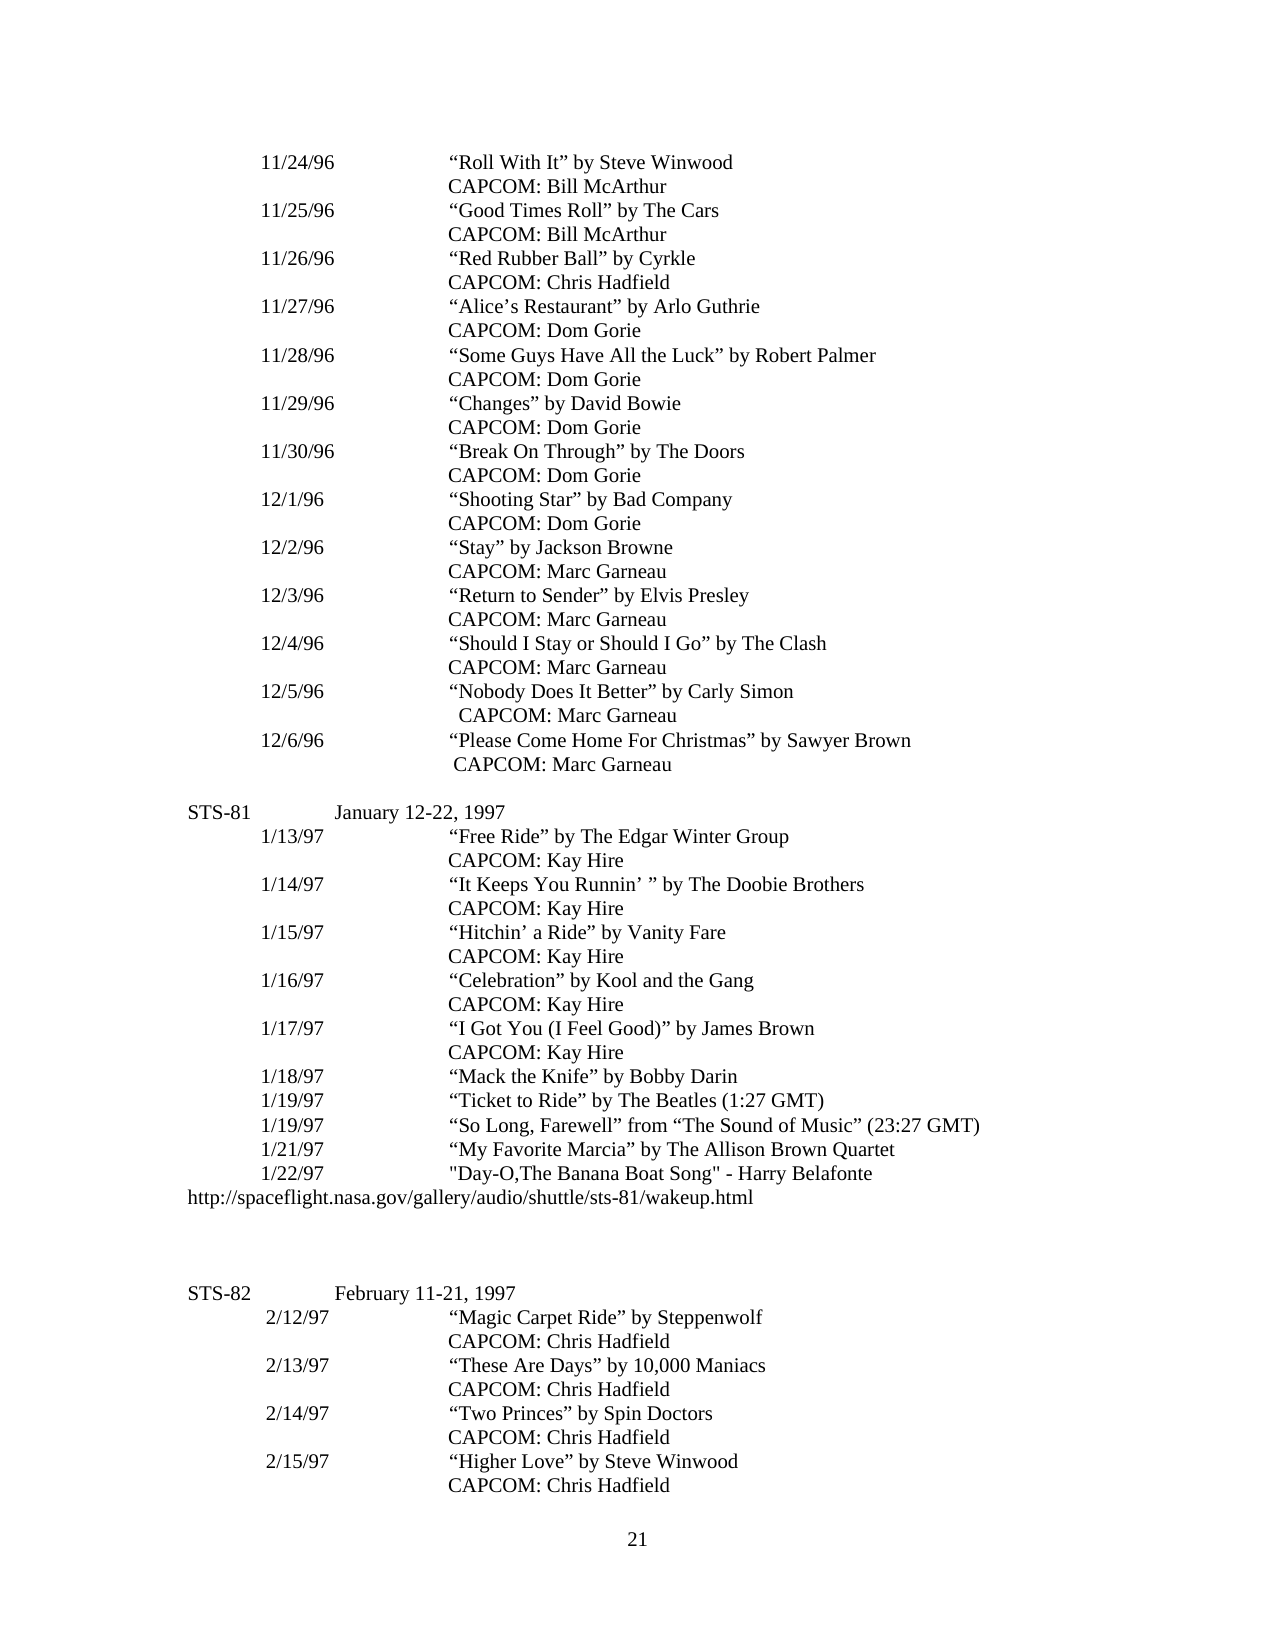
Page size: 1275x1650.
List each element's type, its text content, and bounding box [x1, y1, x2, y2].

text 1/19/97 “So Long, Farewell” from “The Sound of Music” (23:27 GMT) [187, 1112, 1087, 1137]
text 11/29/96 “Changes” by David Bowie [187, 391, 1087, 415]
text CAPCOM: Kay Hire [187, 1040, 1087, 1064]
text 11/25/96 “Good Times Roll” by The Cars [187, 198, 1087, 222]
text CAPCOM: Dom Gorie [187, 463, 1087, 487]
text 1/22/97 "Day-O,The Banana Boat Song" - Harry Belafonte [187, 1161, 1087, 1185]
text 2/14/97 “Two Princes” by Spin Doctors [187, 1401, 1087, 1425]
text 11/26/96 “Red Rubber Ball” by Cyrkle [187, 246, 1087, 270]
text http://spaceflight.nasa.gov/gallery/audio/shuttle/sts-81/wakeup.html [187, 1185, 1087, 1209]
text 12/2/96 “Stay” by Jackson Browne [187, 535, 1087, 559]
text CAPCOM: Chris Hadfield [187, 1377, 1087, 1401]
text 12/6/96 “Please Come Home For Christmas” by Sawyer Brown [187, 727, 1087, 752]
text 11/28/96 “Some Guys Have All the Luck” by Robert Palmer [187, 342, 1087, 367]
text 1/19/97 “Ticket to Ride” by The Beatles (1:27 GMT) [187, 1088, 1087, 1112]
text CAPCOM: Marc Garneau [187, 559, 1087, 583]
text CAPCOM: Chris Hadfield [187, 1329, 1087, 1353]
text CAPCOM: Marc Garneau [187, 607, 1087, 631]
text 12/1/96 “Shooting Star” by Bad Company [187, 487, 1087, 511]
text 11/30/96 “Break On Through” by The Doors [187, 439, 1087, 463]
text CAPCOM: Dom Gorie [187, 415, 1087, 439]
text STS-81 January 12-22, 1997 [187, 800, 1087, 824]
text CAPCOM: Kay Hire [187, 944, 1087, 968]
text CAPCOM: Bill McArthur [187, 174, 1087, 198]
text 1/18/97 “Mack the Knife” by Bobby Darin [187, 1064, 1087, 1088]
text CAPCOM: Marc Garneau [187, 752, 1087, 776]
text CAPCOM: Kay Hire [187, 848, 1087, 872]
text 1/14/97 “It Keeps You Runnin’ ” by The Doobie Brothers [187, 872, 1087, 896]
text CAPCOM: Chris Hadfield [187, 1473, 1087, 1497]
text 1/17/97 “I Got You (I Feel Good)” by James Brown [187, 1016, 1087, 1040]
text CAPCOM: Marc Garneau [187, 655, 1087, 679]
text CAPCOM: Dom Gorie [187, 511, 1087, 535]
text 2/12/97 “Magic Carpet Ride” by Steppenwolf [187, 1305, 1087, 1329]
text 1/16/97 “Celebration” by Kool and the Gang [187, 968, 1087, 992]
text CAPCOM: Dom Gorie [187, 367, 1087, 391]
text CAPCOM: Kay Hire [187, 992, 1087, 1016]
text 12/3/96 “Return to Sender” by Elvis Presley [187, 583, 1087, 607]
text CAPCOM: Kay Hire [187, 896, 1087, 920]
text 12/4/96 “Should I Stay or Should I Go” by The Clash [187, 631, 1087, 655]
text 1/13/97 “Free Ride” by The Edgar Winter Group [187, 824, 1087, 848]
text 11/24/96 “Roll With It” by Steve Winwood [187, 150, 1087, 174]
text CAPCOM: Chris Hadfield [187, 270, 1087, 294]
text CAPCOM: Dom Gorie [187, 318, 1087, 342]
text 2/15/97 “Higher Love” by Steve Winwood [187, 1449, 1087, 1473]
text CAPCOM: Bill McArthur [187, 222, 1087, 246]
text STS-82 February 11-21, 1997 [187, 1281, 1087, 1305]
text 1/21/97 “My Favorite Marcia” by The Allison Brown Quartet [187, 1137, 1087, 1161]
text 1/15/97 “Hitchin’ a Ride” by Vanity Fare [187, 920, 1087, 944]
text 12/5/96 “Nobody Does It Better” by Carly Simon [187, 679, 1087, 703]
text CAPCOM: Marc Garneau [187, 703, 1087, 727]
text 11/27/96 “Alice’s Restaurant” by Arlo Guthrie [187, 294, 1087, 318]
text 2/13/97 “These Are Days” by 10,000 Maniacs [187, 1353, 1087, 1377]
text CAPCOM: Chris Hadfield [187, 1425, 1087, 1449]
